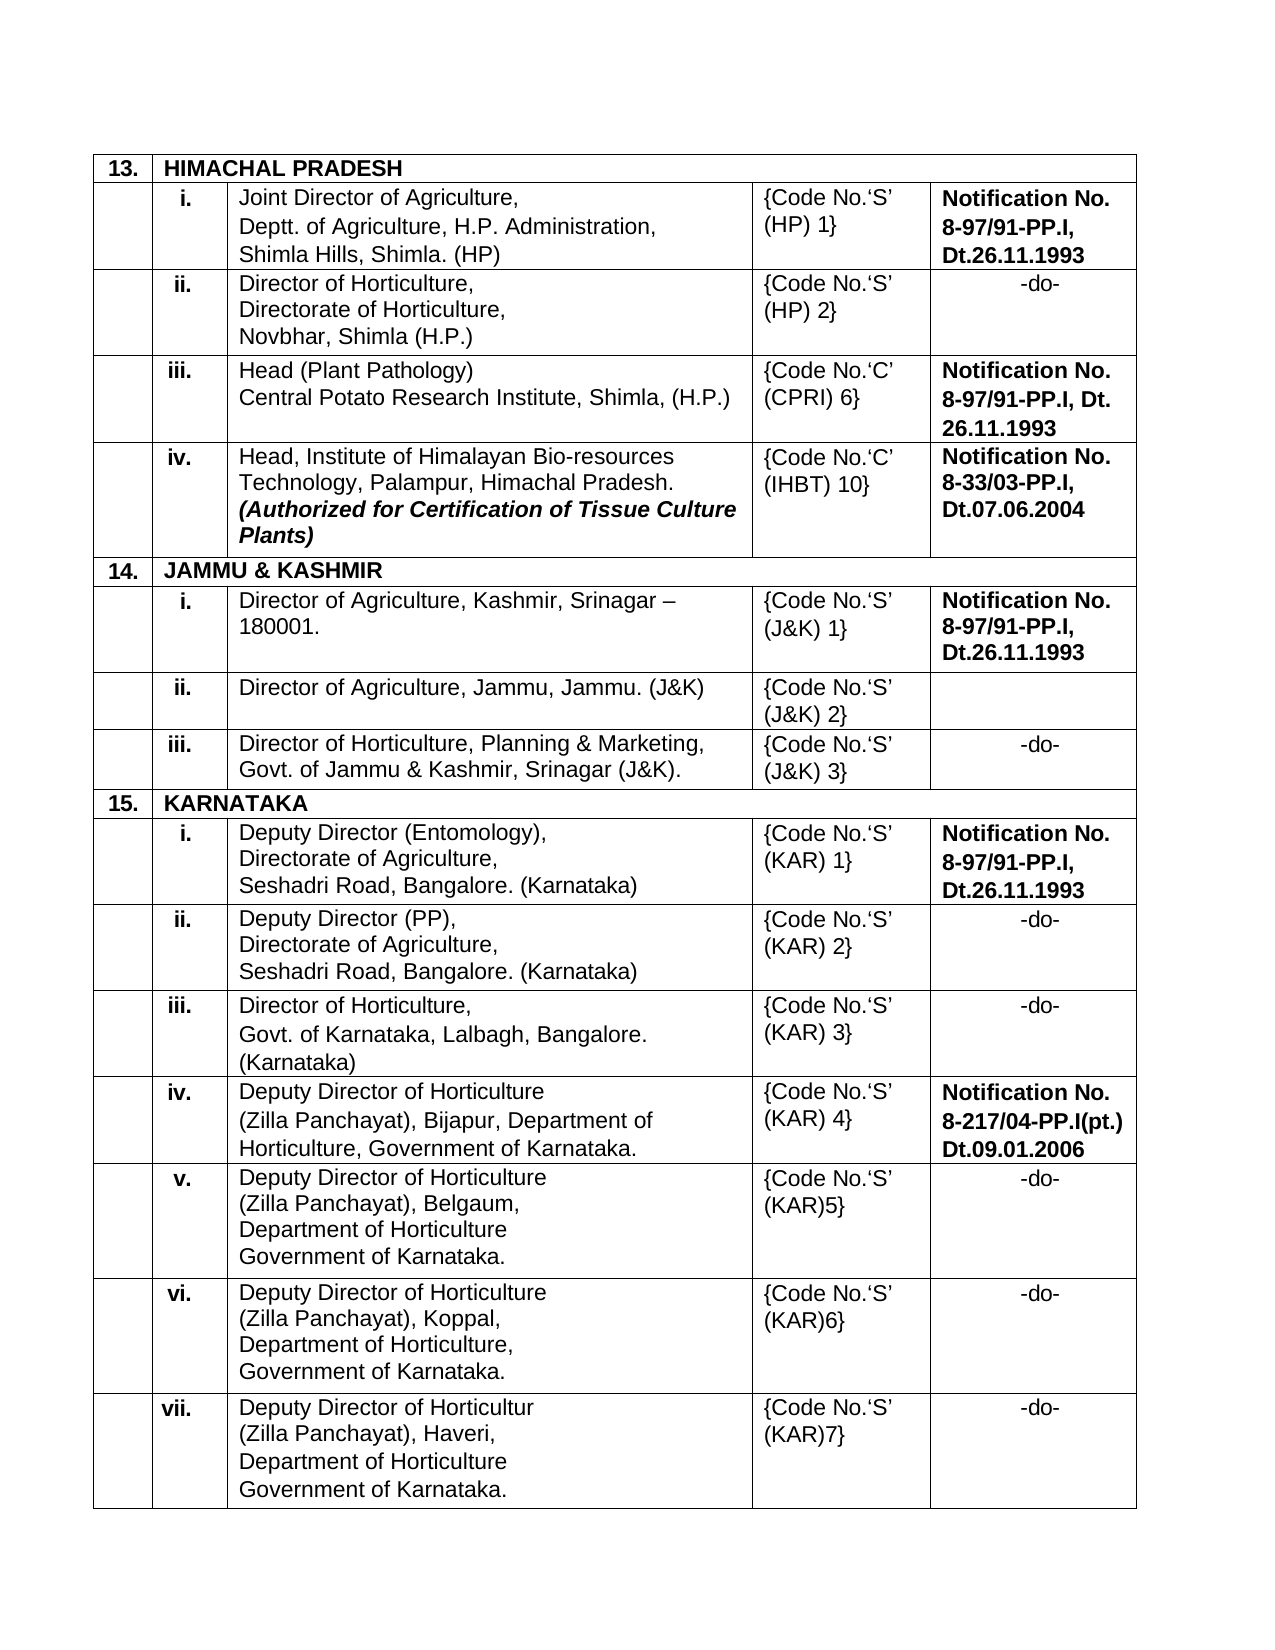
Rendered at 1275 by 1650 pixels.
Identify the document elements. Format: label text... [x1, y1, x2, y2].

table_cell Deputy Director of Horticulture (Zilla Panchayat), Belgaum, Department of Horticulture Government of Karnataka. [228, 1164, 752, 1278]
table_cell [94, 819, 152, 904]
table_cell iii. [153, 356, 227, 442]
table_cell Deputy Director of Horticulture (Zilla Panchayat), Koppal, Department of Horticulture, Government of Karnataka. [228, 1279, 752, 1392]
table_cell v. [153, 1164, 227, 1278]
table_cell [94, 991, 152, 1076]
table_cell ii. [153, 673, 227, 729]
table_cell {Code No.‘S’ (HP) 1} [753, 183, 930, 268]
table_cell [94, 730, 152, 789]
table_cell iv. [153, 443, 227, 557]
table_cell iii. [153, 730, 227, 789]
table_cell {Code No.‘S’ (J&K) 3} [753, 730, 930, 789]
table_cell -do- [931, 905, 1136, 990]
table_cell Notification No. 8-97/91-PP.I, Dt.26.11.1993 [931, 819, 1136, 904]
table_cell -do- [931, 730, 1136, 789]
table_cell i. [153, 819, 227, 904]
table_cell Director of Horticulture, Govt. of Karnataka, Lalbagh, Bangalore. (Karnataka) [228, 991, 752, 1076]
table_cell 15. [94, 790, 152, 818]
table_cell Deputy Director of Horticultur (Zilla Panchayat), Haveri, Department of Horticulture Government of Karnataka. [228, 1394, 752, 1507]
table_cell {Code No.‘S’ (KAR)6} [753, 1279, 930, 1392]
table_cell vi. [153, 1279, 227, 1392]
table_cell [94, 270, 152, 354]
table_cell -do- [931, 1394, 1136, 1507]
table_cell [94, 1394, 152, 1507]
table_cell {Code No.‘S’ (J&K) 1} [753, 587, 930, 672]
table_cell iv. [153, 1077, 227, 1163]
table_cell [94, 443, 152, 557]
table_cell 14. [94, 558, 152, 586]
table_cell [94, 183, 152, 268]
table_cell -do- [931, 270, 1136, 354]
table_cell Director of Horticulture, Planning & Marketing, Govt. of Jammu & Kashmir, Srinagar (J&K). [228, 730, 752, 789]
table_cell Head (Plant Pathology) Central Potato Research Institute, Shimla, (H.P.) [228, 356, 752, 442]
table_cell -do- [931, 991, 1136, 1076]
table_cell {Code No.‘C’ (IHBT) 10} [753, 443, 930, 557]
table_cell Notification No. 8-97/91-PP.I, Dt.26.11.1993 [931, 587, 1136, 672]
table_cell {Code No.‘S’ (J&K) 2} [753, 673, 930, 729]
table_cell {Code No.‘S’ (KAR)7} [753, 1394, 930, 1507]
table_cell Notification No. 8-97/91-PP.I, Dt. 26.11.1993 [931, 356, 1136, 442]
table_cell vii. [153, 1394, 227, 1507]
table_cell {Code No.‘S’ (KAR) 3} [753, 991, 930, 1076]
table_cell Director of Agriculture, Jammu, Jammu. (J&K) [228, 673, 752, 729]
table_cell {Code No.‘S’ (KAR)5} [753, 1164, 930, 1278]
table_cell -do- [931, 1279, 1136, 1392]
table_cell iii. [153, 991, 227, 1076]
table_cell Director of Horticulture, Directorate of Horticulture, Novbhar, Shimla (H.P.) [228, 270, 752, 354]
table_cell Notification No. 8-33/03-PP.I, Dt.07.06.2004 [931, 443, 1136, 557]
table_cell {Code No.‘S’ (KAR) 1} [753, 819, 930, 904]
table_cell i. [153, 587, 227, 672]
table_header HIMACHAL PRADESH [153, 155, 1136, 182]
table_cell ii. [153, 905, 227, 990]
table_cell Deputy Director (Entomology), Directorate of Agriculture, Seshadri Road, Bangalore. (Karnataka) [228, 819, 752, 904]
table_cell [94, 356, 152, 442]
table_cell [94, 673, 152, 729]
table_cell [94, 1077, 152, 1163]
table_cell [94, 905, 152, 990]
table_cell Joint Director of Agriculture, Deptt. of Agriculture, H.P. Administration, Shimla Hills, Shimla. (HP) [228, 183, 752, 268]
table_cell -do- [931, 1164, 1136, 1278]
table_header 13. [94, 155, 152, 182]
table_cell JAMMU & KASHMIR [153, 558, 1136, 586]
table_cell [931, 183, 1136, 268]
table_cell KARNATAKA [153, 790, 1136, 818]
table_cell i. [153, 183, 227, 268]
table_cell [94, 587, 152, 672]
table_cell {Code No.‘S’ (KAR) 2} [753, 905, 930, 990]
table_cell Director of Agriculture, Kashmir, Srinagar – 180001. [228, 587, 752, 672]
table_cell ii. [153, 270, 227, 354]
table_cell Head, Institute of Himalayan Bio-resources Technology, Palampur, Himachal Pradesh. (Authorized for Certification of Tissue Culture Plants) [228, 443, 752, 557]
table_cell [94, 1279, 152, 1392]
table_cell {Code No.‘S’ (HP) 2} [753, 270, 930, 354]
table_cell {Code No.‘C’ (CPRI) 6} [753, 356, 930, 442]
table_cell [931, 673, 1136, 729]
table_cell [94, 1164, 152, 1278]
table_cell Notification No. 8-217/04-PP.I(pt.) Dt.09.01.2006 [931, 1077, 1136, 1163]
table_cell Deputy Director (PP), Directorate of Agriculture, Seshadri Road, Bangalore. (Karnataka) [228, 905, 752, 990]
table_cell Deputy Director of Horticulture (Zilla Panchayat), Bijapur, Department of Horticulture, Government of Karnataka. [228, 1077, 752, 1163]
table_cell {Code No.‘S’ (KAR) 4} [753, 1077, 930, 1163]
